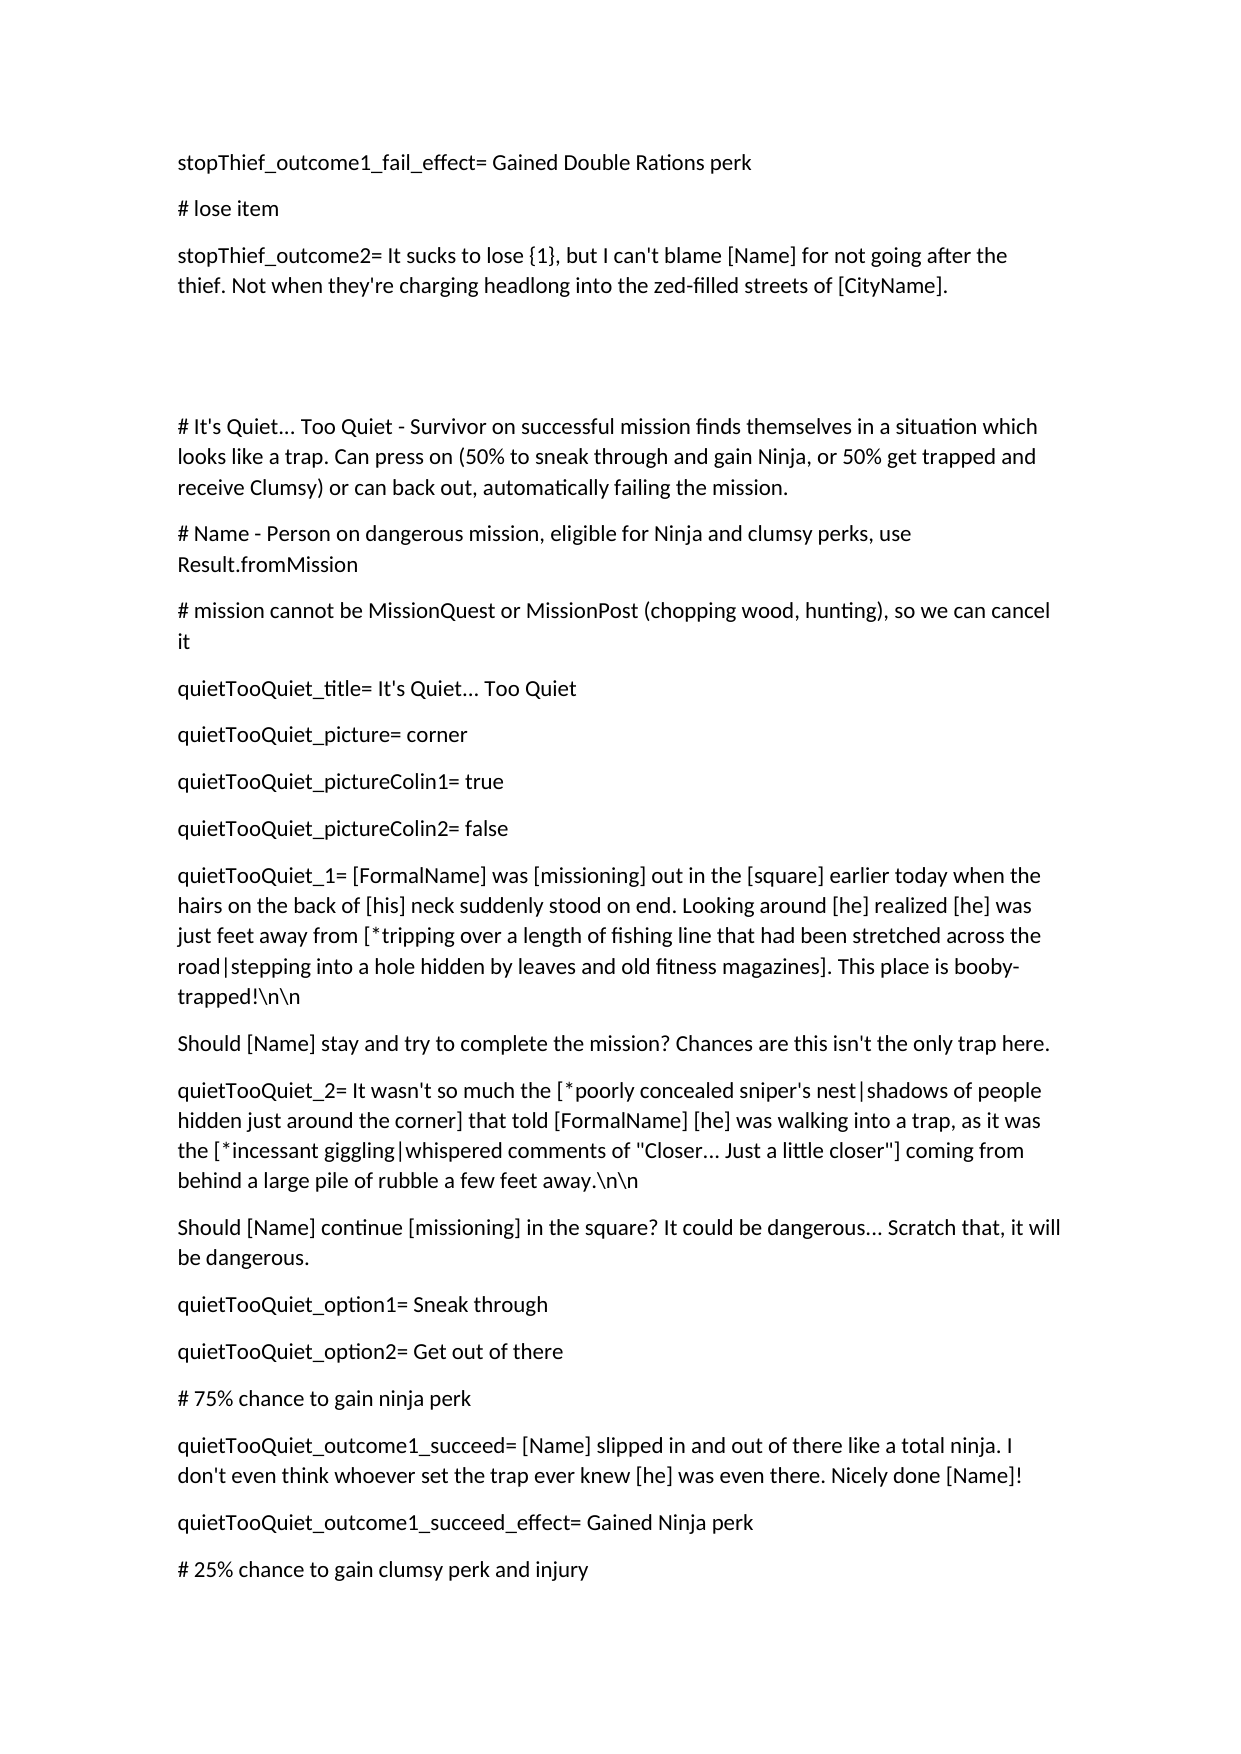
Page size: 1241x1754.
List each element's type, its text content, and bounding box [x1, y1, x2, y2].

text quietTooQuiet_pictureColin1= true [177, 767, 1063, 795]
text quietTooQuiet_picture= corner [177, 721, 1063, 748]
text quietTooQuiet_pictureColin2= false [177, 814, 1063, 842]
text quietTooQuiet_outcome1_succeed_effect= Gained Ninja perk [177, 1508, 1063, 1536]
text quietTooQuiet_option2= Get out of there [177, 1337, 1063, 1365]
text quietTooQuiet_option1= Sneak through [177, 1290, 1063, 1318]
text # lose item [177, 194, 1063, 222]
text # 75% chance to gain ninja perk [177, 1384, 1063, 1412]
text Should [Name] continue [missioning] in the square? It could be dangerous... Scratch that, it will be dangerous. [177, 1213, 1063, 1271]
text # 25% chance to gain clumsy perk and injury [177, 1555, 1063, 1583]
text # It's Quiet... Too Quiet - Survivor on successful mission finds themselves in a situation which looks like a trap. Can press on (50% to sneak through and gain Ninja, or 50% get trapped and receive Clumsy) or can back out, automatically failing the mission. [177, 412, 1063, 501]
text # mission cannot be MissionQuest or MissionPost (chopping wood, hunting), so we can cancel it [177, 597, 1063, 655]
text quietTooQuiet_outcome1_succeed= [Name] slipped in and out of there like a total ninja. I don't even think whoever set the trap ever knew [he] was even there. Nicely done [Name]! [177, 1431, 1063, 1489]
text # Name - Person on dangerous mission, eligible for Ninja and clumsy perks, use Result.fromMission [177, 519, 1063, 578]
text stopThief_outcome1_fail_effect= Gained Double Rations perk [177, 148, 1063, 176]
text quietTooQuiet_title= It's Quiet... Too Quiet [177, 674, 1063, 702]
text quietTooQuiet_1= [FormalName] was [missioning] out in the [square] earlier today when the hairs on the back of [his] neck suddenly stood on end. Looking around [he] realized [he] was just feet away from [*tripping over a length of fishing line that had been stretched across the road|stepping into a hole hidden by leaves and old fitness magazines]. This place is booby-trapped!\n\n [177, 861, 1063, 1010]
text stopThief_outcome2= It sucks to lose {1}, but I can't blame [Name] for not going after the thief. Not when they're charging headlong into the zed-filled streets of [CityName]. [177, 241, 1063, 299]
text Should [Name] stay and try to complete the mission? Chances are this isn't the only trap here. [177, 1029, 1063, 1057]
text quietTooQuiet_2= It wasn't so much the [*poorly concealed sniper's nest|shadows of people hidden just around the corner] that told [FormalName] [he] was walking into a trap, as it was the [*incessant giggling|whispered comments of "Closer... Just a little closer"] coming from behind a large pile of rubble a few feet away.\n\n [177, 1076, 1063, 1194]
